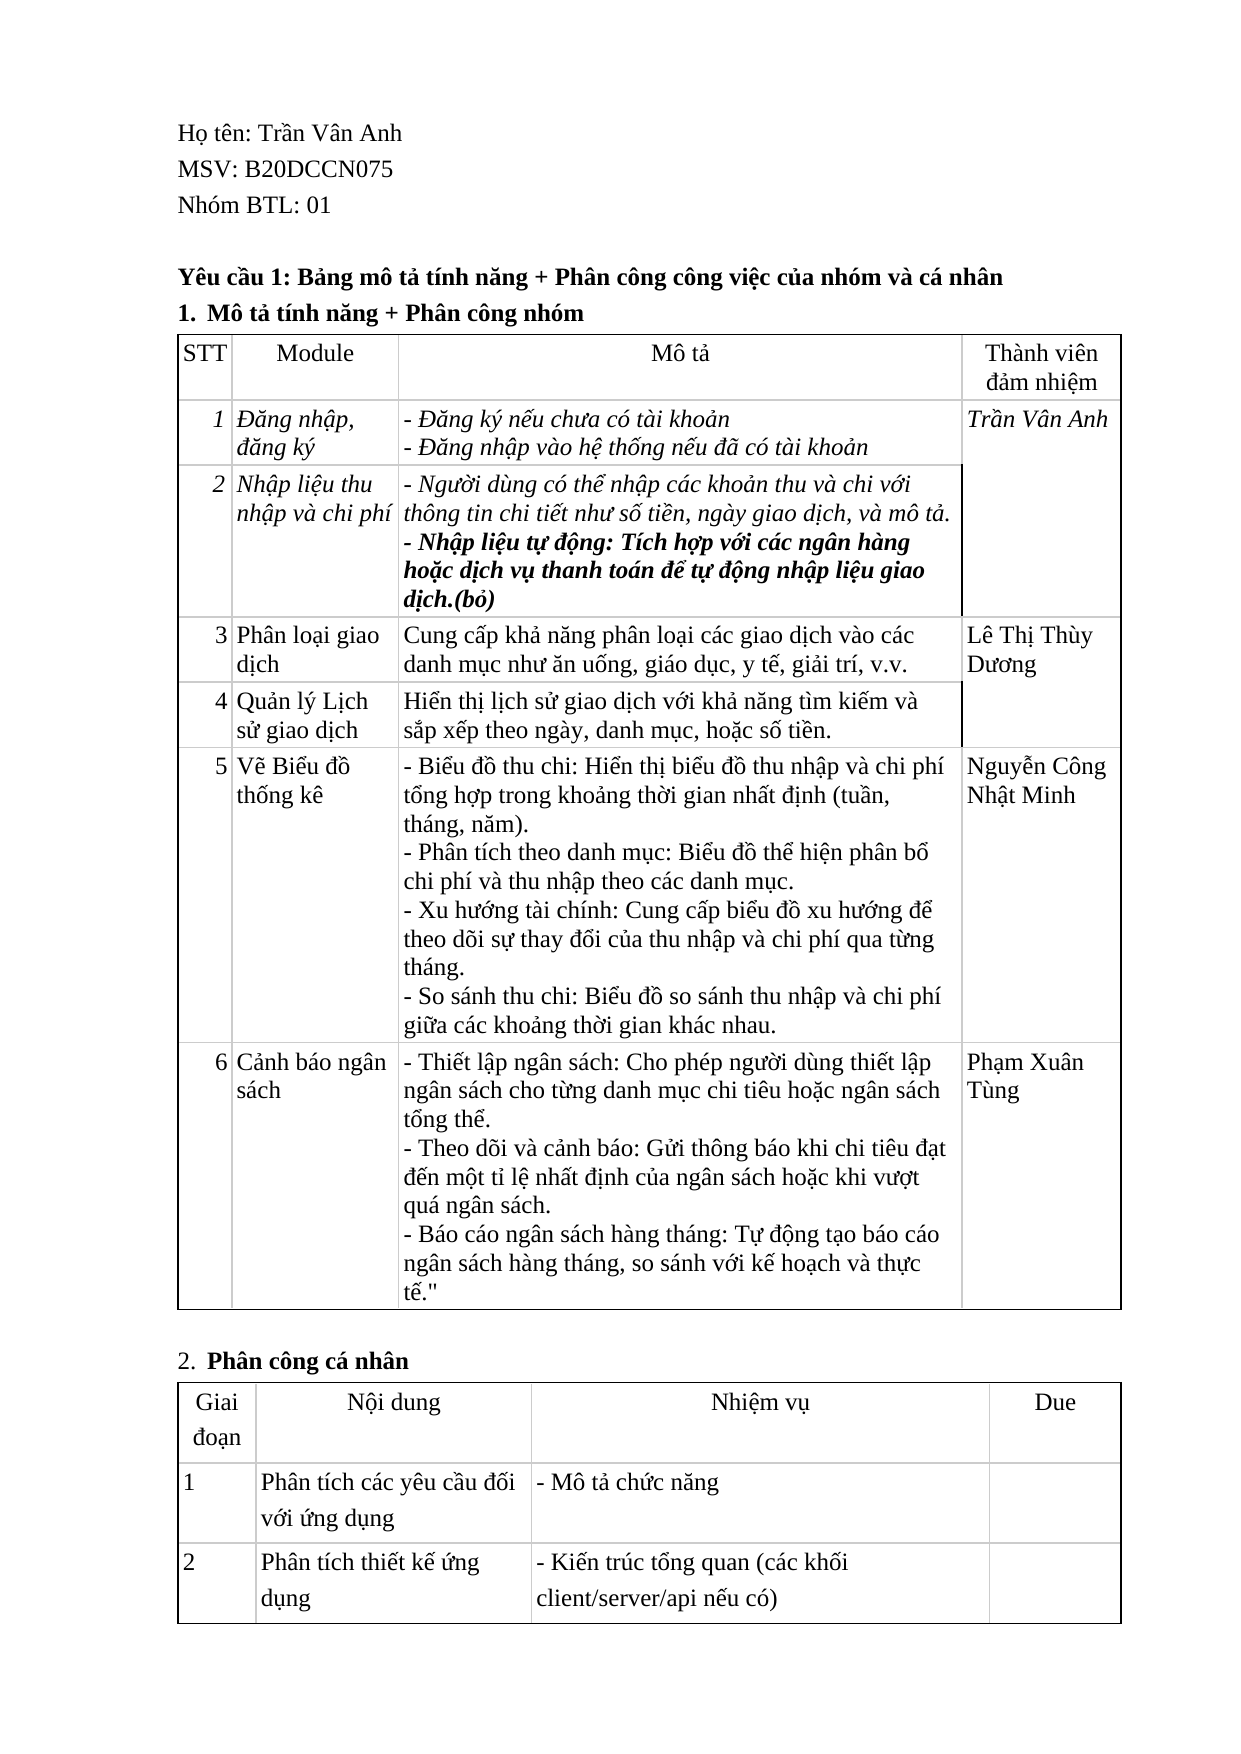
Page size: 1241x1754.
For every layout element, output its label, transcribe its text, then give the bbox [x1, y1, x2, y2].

table_cell Lê Thị Thùy Dương [963, 618, 1120, 747]
table_header STT [179, 335, 231, 399]
table_cell Phân loại giao dịch [233, 618, 398, 681]
table_header Mô tả [399, 335, 961, 399]
table_header Nhiệm vụ [532, 1383, 989, 1462]
table_cell Cảnh báo ngân sách [233, 1043, 398, 1308]
table_cell [990, 1544, 1120, 1622]
table_header Nội dung [257, 1383, 531, 1462]
table_cell Hiển thị lịch sử giao dịch với khả năng tìm kiếm và sắp xếp theo ngày, danh mục, hoặc số tiền. [399, 683, 961, 747]
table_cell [257, 1544, 531, 1622]
table_cell 3 [179, 618, 231, 681]
table_cell - Mô tả chức năng [532, 1464, 989, 1542]
table_cell 2 [179, 1544, 255, 1622]
list Phân công cá nhân [177, 1346, 1122, 1375]
text Họ tên: Trần Vân Anh [177, 118, 1122, 147]
table_cell 4 [179, 683, 231, 747]
table_cell Nhập liệu thu nhập và chi phí [233, 466, 398, 616]
table_header Giai đoạn [179, 1383, 256, 1462]
text MSV: B20DCCN075 [177, 154, 1122, 183]
table_header Thành viên đảm nhiệm [963, 335, 1120, 399]
table_header Due [990, 1383, 1120, 1462]
table_cell Vẽ Biểu đồ thống kê [233, 748, 398, 1042]
list Mô tả tính năng + Phân công nhóm [177, 298, 1122, 327]
table_cell - Đăng ký nếu chưa có tài khoản - Đăng nhập vào hệ thống nếu đã có tài khoản [399, 401, 961, 464]
table_cell - Người dùng có thể nhập các khoản thu và chi với thông tin chi tiết như số tiền, ngày giao dịch, và mô tả. - Nhập liệu tự động: Tích hợp với các ngân hàng hoặc dịch vụ thanh toán để tự động nhập liệu giao dịch.(bỏ) [399, 466, 961, 616]
table_cell Đăng nhập, đăng ký [233, 401, 398, 464]
table_cell 1 [179, 1464, 255, 1542]
text Yêu cầu 1: Bảng mô tả tính năng + Phân công công việc của nhóm và cá nhân [177, 262, 1122, 291]
table_header Module [233, 335, 398, 399]
table_cell 6 [179, 1043, 231, 1308]
table_cell 2 [179, 466, 231, 616]
table_cell Trần Vân Anh [963, 401, 1120, 616]
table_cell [532, 1544, 989, 1622]
table_cell [990, 1464, 1120, 1542]
text Nhóm BTL: 01 [177, 190, 1122, 219]
table_cell - Biểu đồ thu chi: Hiển thị biểu đồ thu nhập và chi phí tổng hợp trong khoảng thời gian nhất định (tuần, tháng, năm). - Phân tích theo danh mục: Biểu đồ thể hiện phân bổ chi phí và thu nhập theo các danh mục. - Xu hướng tài chính: Cung cấp biểu đồ xu hướng để theo dõi sự thay đổi của thu nhập và chi phí qua từng tháng. - So sánh thu chi: Biểu đồ so sánh thu nhập và chi phí giữa các khoảng thời gian khác nhau. [399, 748, 961, 1042]
table_cell 1 [179, 401, 231, 464]
table_cell Quản lý Lịch sử giao dịch [233, 683, 398, 747]
table_cell 5 [179, 748, 231, 1042]
table_cell Phân tích các yêu cầu đối với ứng dụng [257, 1464, 531, 1542]
table_cell - Thiết lập ngân sách: Cho phép người dùng thiết lập ngân sách cho từng danh mục chi tiêu hoặc ngân sách tổng thể. - Theo dõi và cảnh báo: Gửi thông báo khi chi tiêu đạt đến một tỉ lệ nhất định của ngân sách hoặc khi vượt quá ngân sách. - Báo cáo ngân sách hàng tháng: Tự động tạo báo cáo ngân sách hàng tháng, so sánh với kế hoạch và thực tế." [399, 1043, 961, 1308]
table_cell Phạm Xuân Tùng [963, 1043, 1120, 1308]
table_cell Cung cấp khả năng phân loại các giao dịch vào các danh mục như ăn uống, giáo dục, y tế, giải trí, v.v. [399, 618, 961, 681]
table_cell Nguyễn Công Nhật Minh [963, 748, 1120, 1042]
